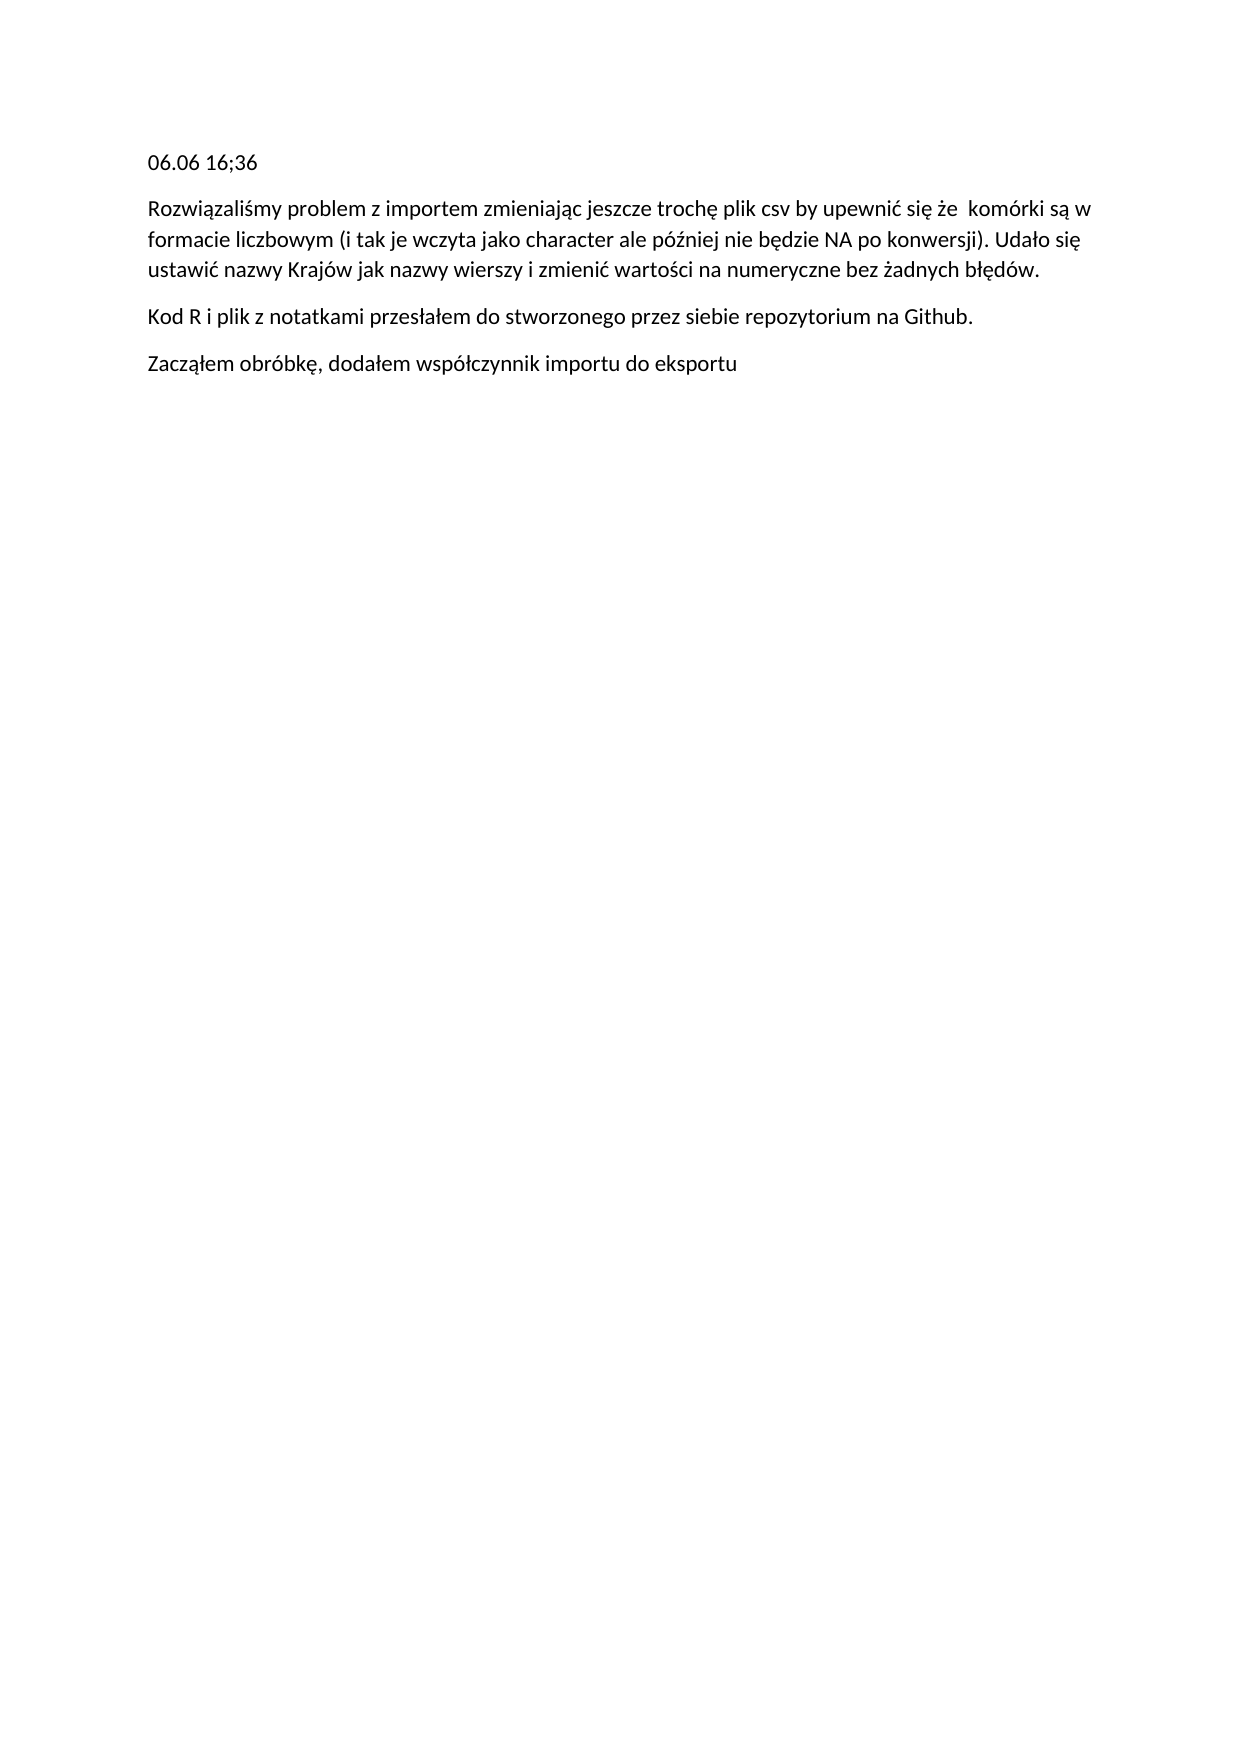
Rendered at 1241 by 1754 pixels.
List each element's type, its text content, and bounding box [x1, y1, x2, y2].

text Zacząłem obróbkę, dodałem współczynnik importu do eksportu [148, 349, 1093, 377]
text Rozwiązaliśmy problem z importem zmieniając jeszcze trochę plik csv by upewnić się że komórki są w formacie liczbowym (i tak je wczyta jako character ale później nie będzie NA po konwersji). Udało się ustawić nazwy Krajów jak nazwy wierszy i zmienić wartości na numeryczne bez żadnych błędów. [148, 194, 1093, 283]
text 06.06 16;36 [148, 148, 1093, 176]
text Kod R i plik z notatkami przesłałem do stworzonego przez siebie repozytorium na Github. [148, 302, 1093, 330]
